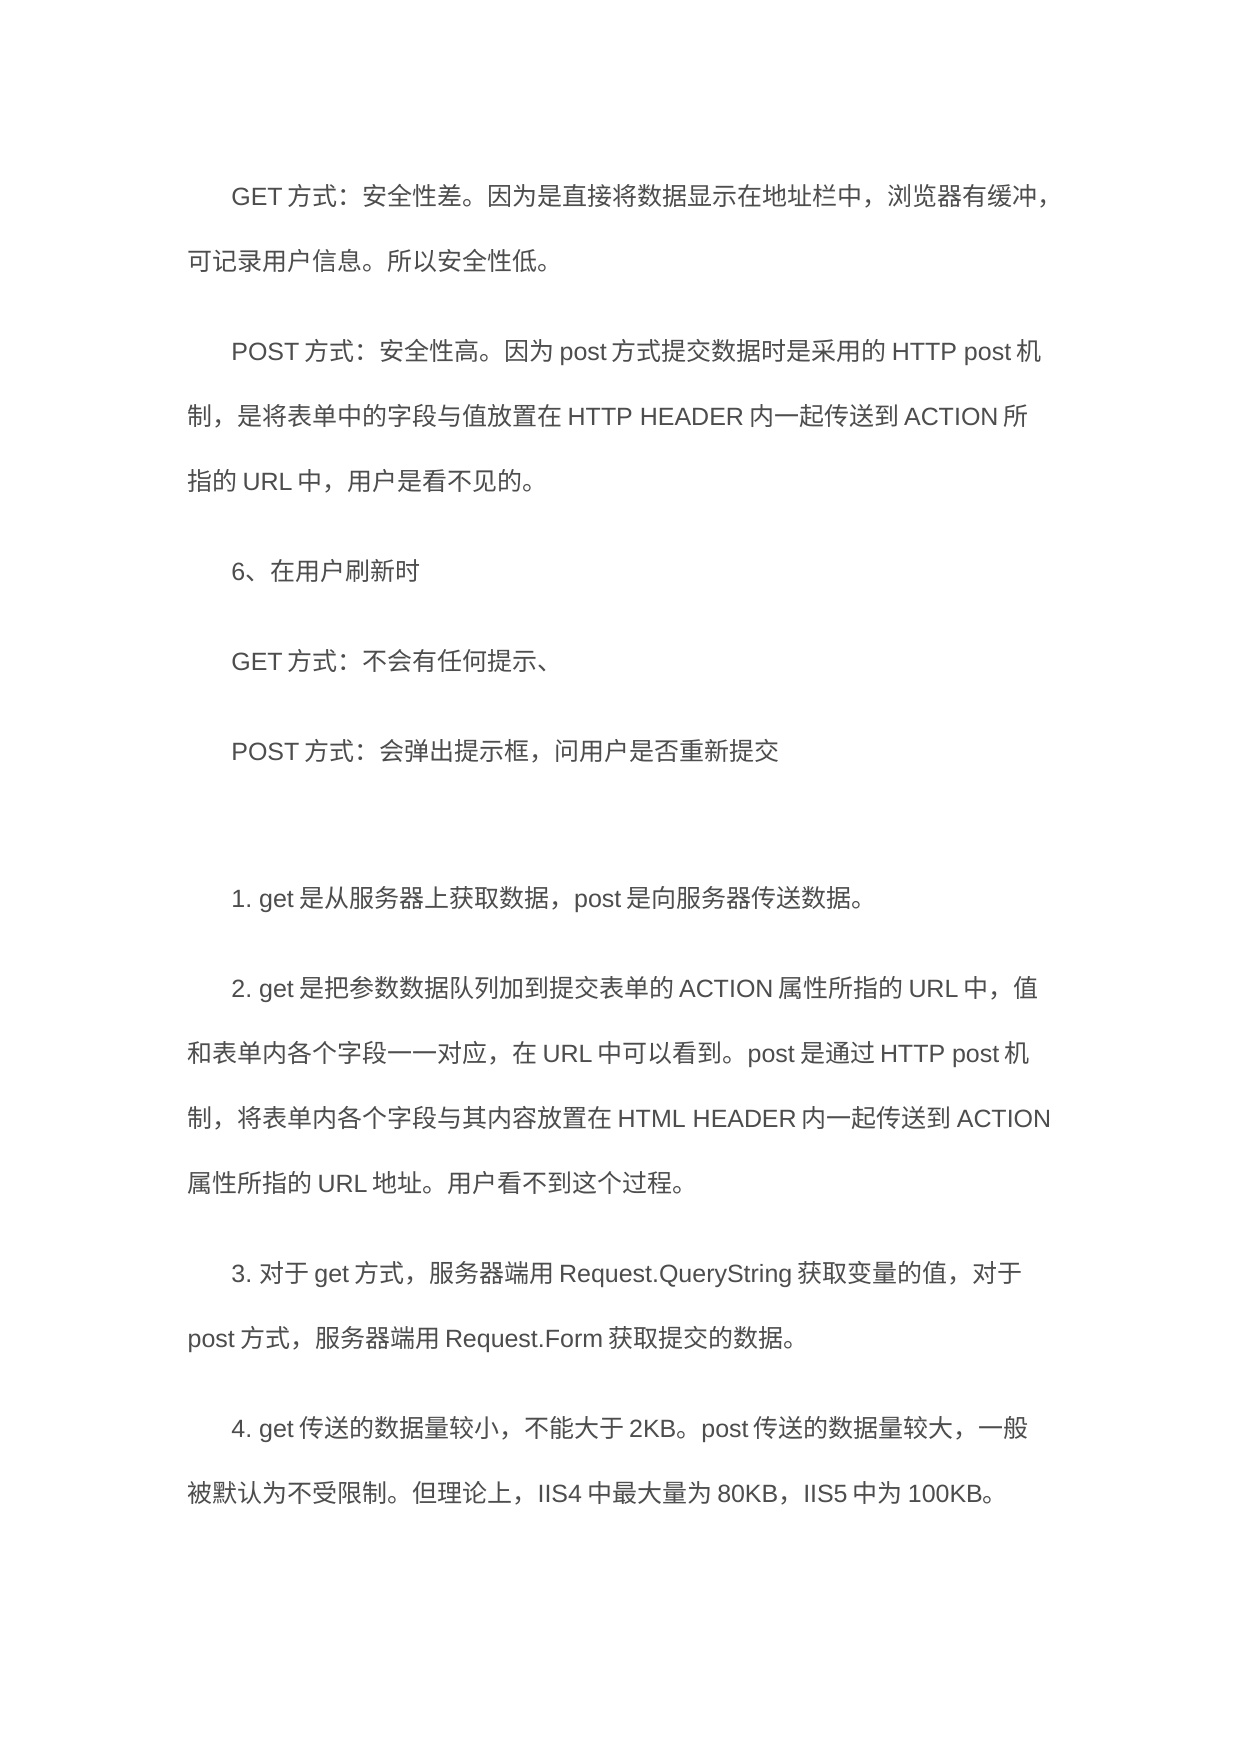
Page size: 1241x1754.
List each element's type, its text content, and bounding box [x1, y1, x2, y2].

text 6、在用户刷新时 [187, 537, 1053, 602]
text POST方式：会弹出提示框，问用户是否重新提交 [187, 717, 1053, 782]
text 4. get传送的数据量较小，不能大于2KB。post传送的数据量较大，一般被默认为不受限制。但理论上，IIS4中最大量为80KB，IIS5中为100KB。 [187, 1394, 1053, 1524]
text 2. get是把参数数据队列加到提交表单的ACTION属性所指的URL中，值和表单内各个字段一一对应，在URL中可以看到。post是通过HTTP post机制，将表单内各个字段与其内容放置在HTML HEADER内一起传送到ACTION属性所指的URL地址。用户看不到这个过程。 [187, 954, 1053, 1214]
text 1. get是从服务器上获取数据，post是向服务器传送数据。 [187, 864, 1053, 929]
text GET方式：不会有任何提示、 [187, 627, 1053, 692]
text 3. 对于get方式，服务器端用Request.QueryString获取变量的值，对于post方式，服务器端用Request.Form获取提交的数据。 [187, 1239, 1053, 1369]
text POST方式：安全性高。因为post方式提交数据时是采用的HTTP post机制，是将表单中的字段与值放置在HTTP HEADER内一起传送到ACTION所指的URL中，用户是看不见的。 [187, 317, 1053, 512]
text GET方式：安全性差。因为是直接将数据显示在地址栏中，浏览器有缓冲，可记录用户信息。所以安全性低。 [187, 162, 1053, 292]
